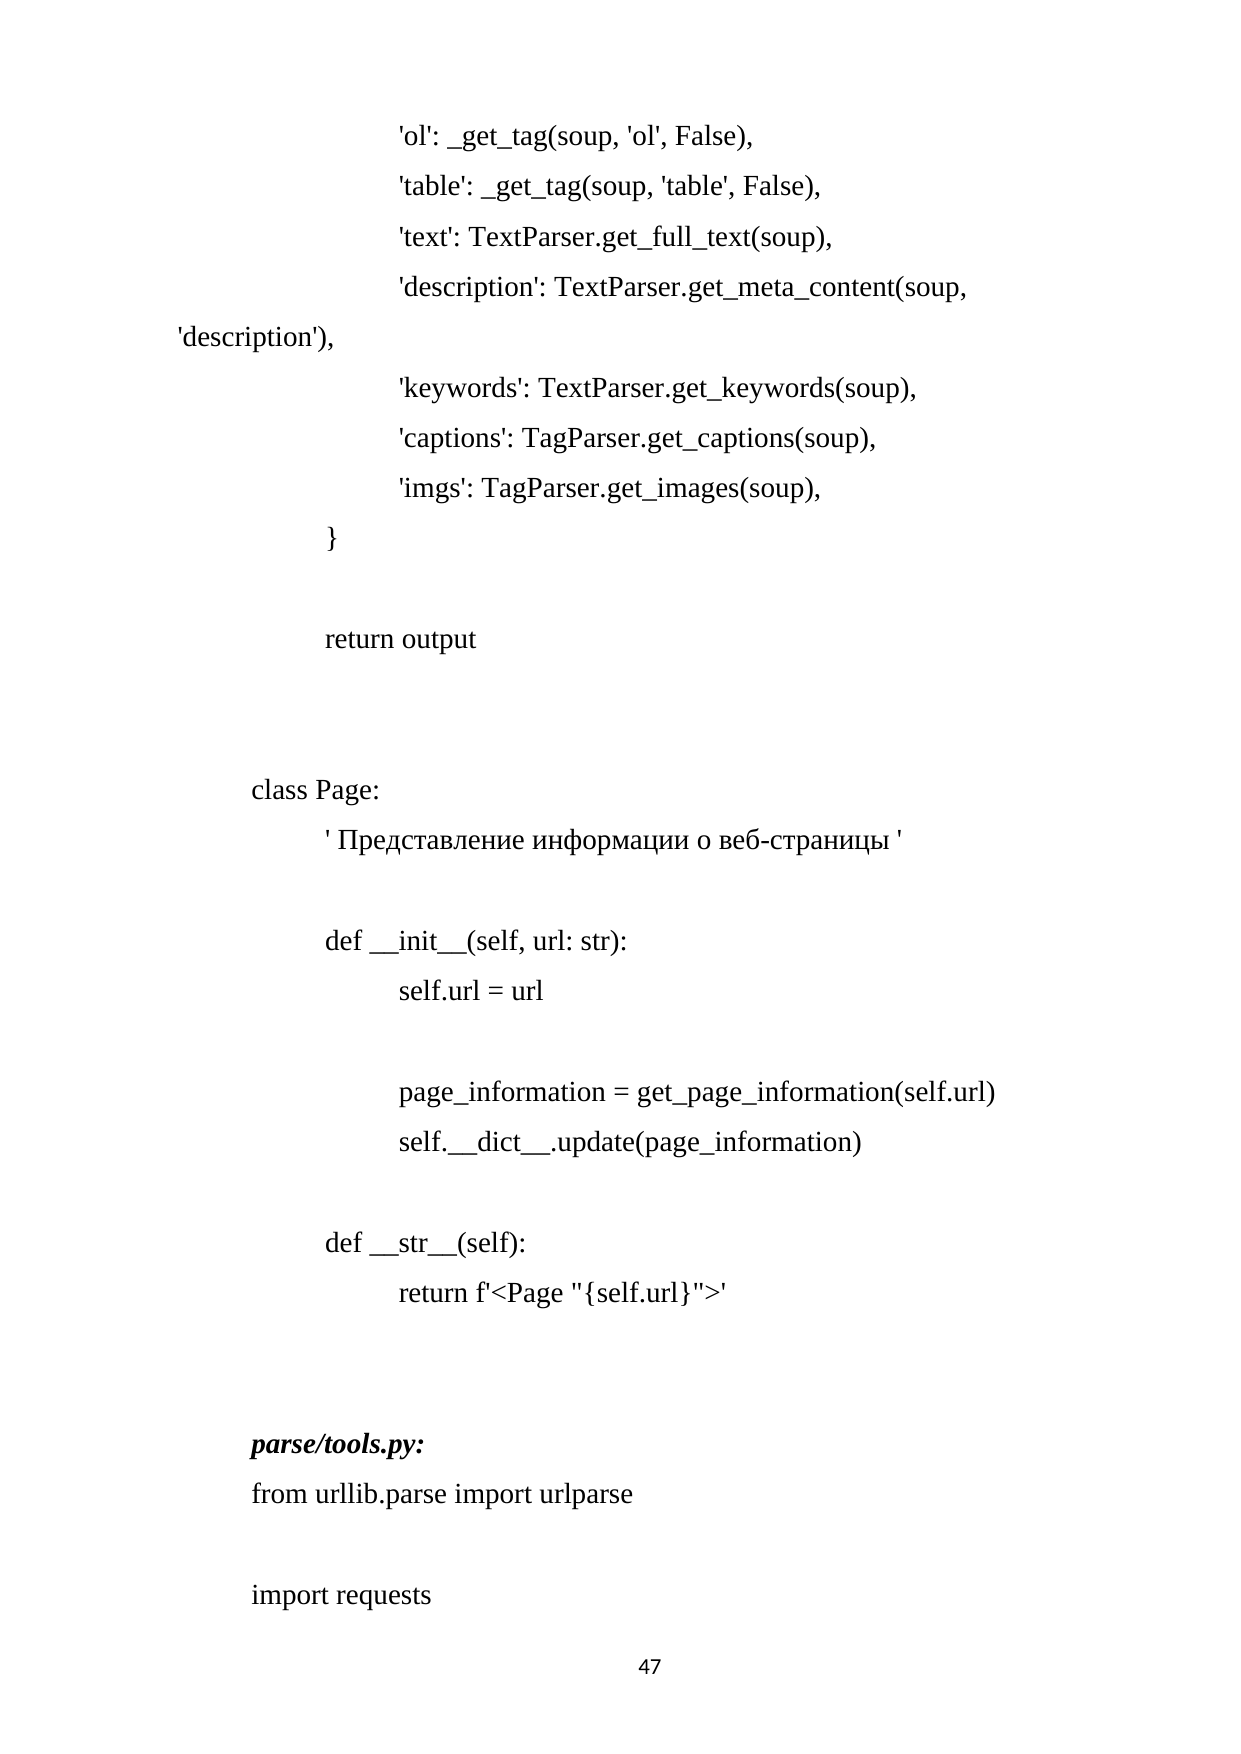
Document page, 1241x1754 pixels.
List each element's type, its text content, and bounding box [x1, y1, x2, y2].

text parse/tools.py: [177, 1426, 1122, 1460]
text return output [177, 621, 1122, 655]
text return f'<Page "{self.url}">' [177, 1275, 1122, 1309]
text self.__dict__.update(page_information) [177, 1124, 1122, 1158]
text ' Представление информации о веб-страницы ' [177, 822, 1122, 856]
text 'table': _get_tag(soup, 'table', False), [177, 168, 1122, 202]
text class Page: [177, 772, 1122, 806]
text self.url = url [177, 973, 1122, 1007]
text 'description': TextParser.get_meta_content(soup, 'description'), [177, 269, 1122, 353]
text def __str__(self): [177, 1225, 1122, 1258]
text 'ol': _get_tag(soup, 'ol', False), [177, 118, 1122, 152]
text def __init__(self, url: str): [177, 923, 1122, 957]
text } [177, 521, 1122, 554]
text page_information = get_page_information(self.url) [177, 1074, 1122, 1108]
text from urllib.parse import urlparse [177, 1477, 1122, 1510]
text import requests [177, 1577, 1122, 1611]
text 'imgs': TagParser.get_images(soup), [177, 470, 1122, 504]
text 'text': TextParser.get_full_text(soup), [177, 219, 1122, 252]
text 'keywords': TextParser.get_keywords(soup), [177, 370, 1122, 403]
text 'captions': TagParser.get_captions(soup), [177, 420, 1122, 453]
